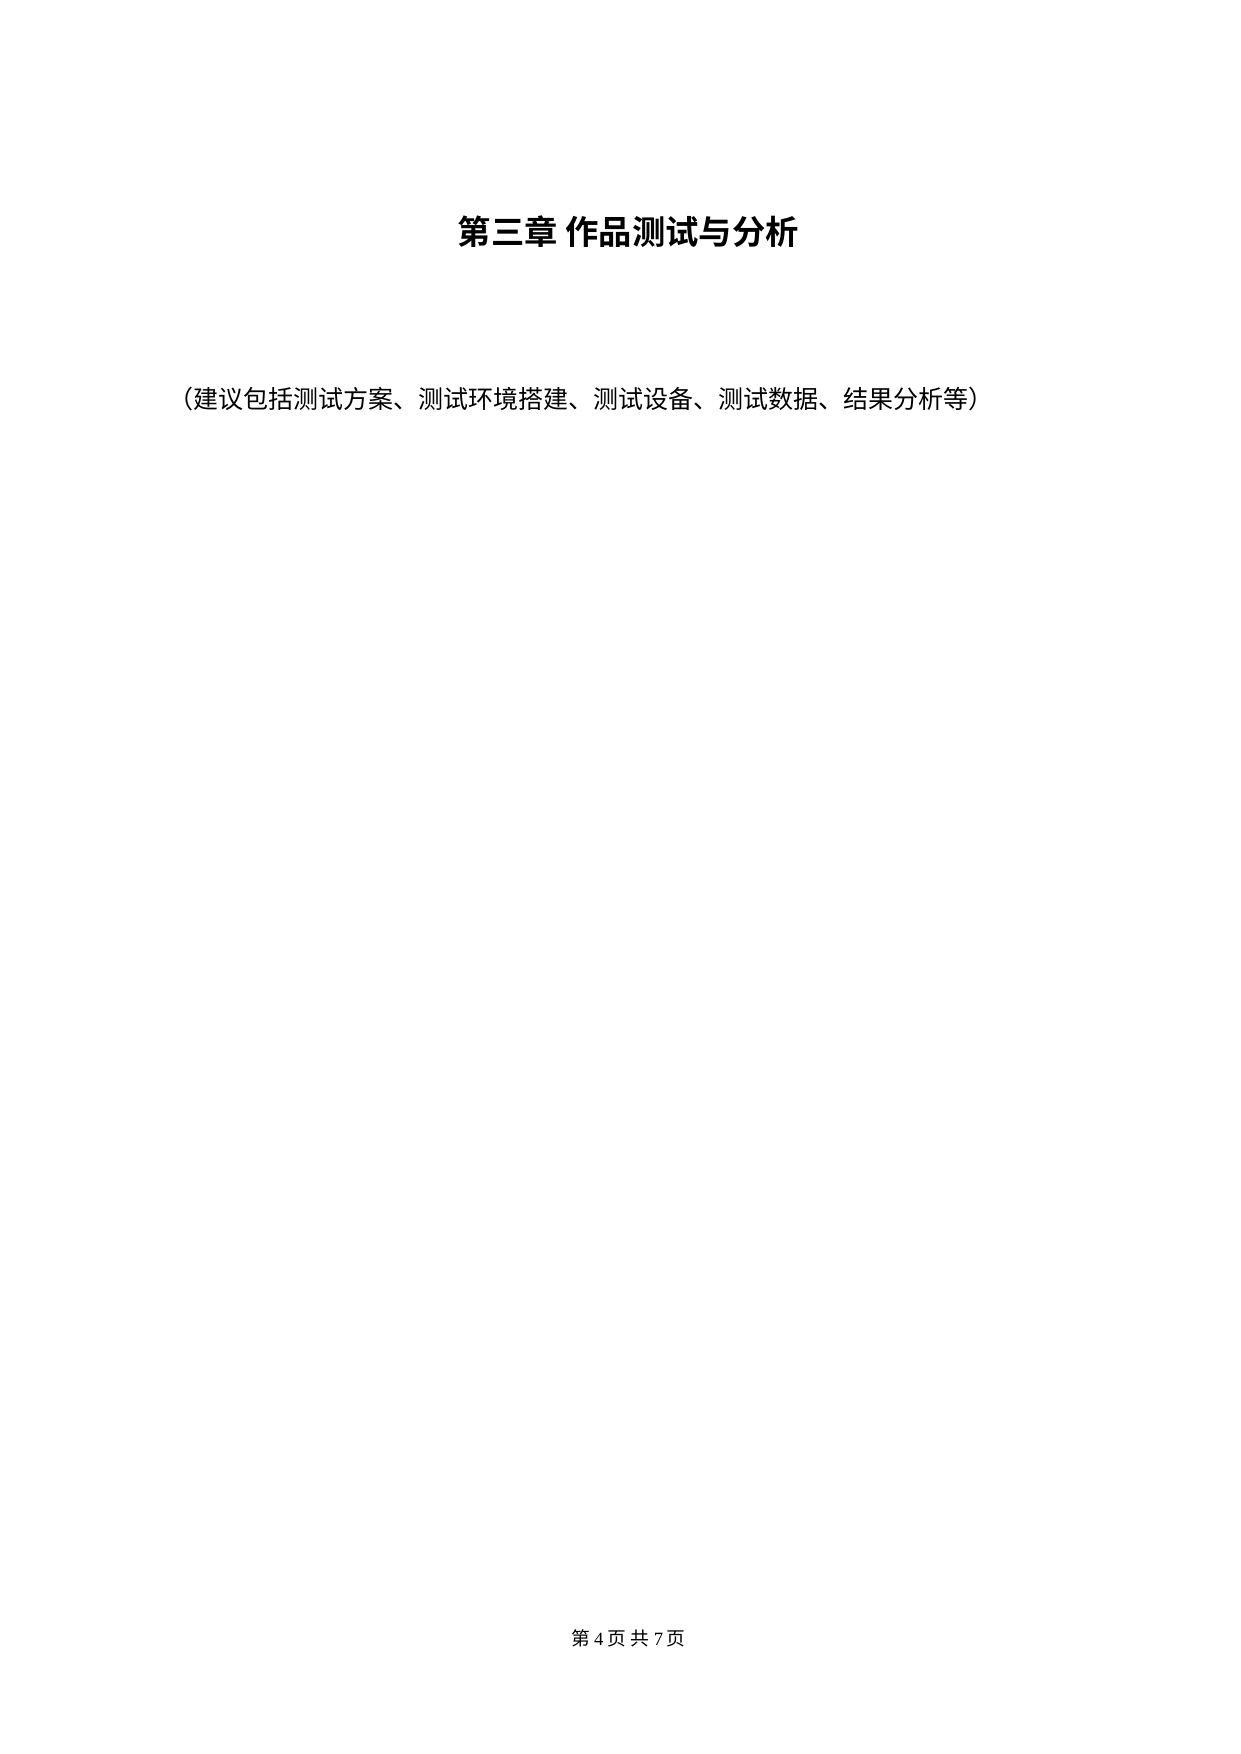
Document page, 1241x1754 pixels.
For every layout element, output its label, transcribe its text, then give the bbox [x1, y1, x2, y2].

text （建议包括测试方案、测试环境搭建、测试设备、测试数据、结果分析等） [169, 365, 1087, 430]
subtitle 第三章 作品测试与分析 [169, 197, 1087, 262]
